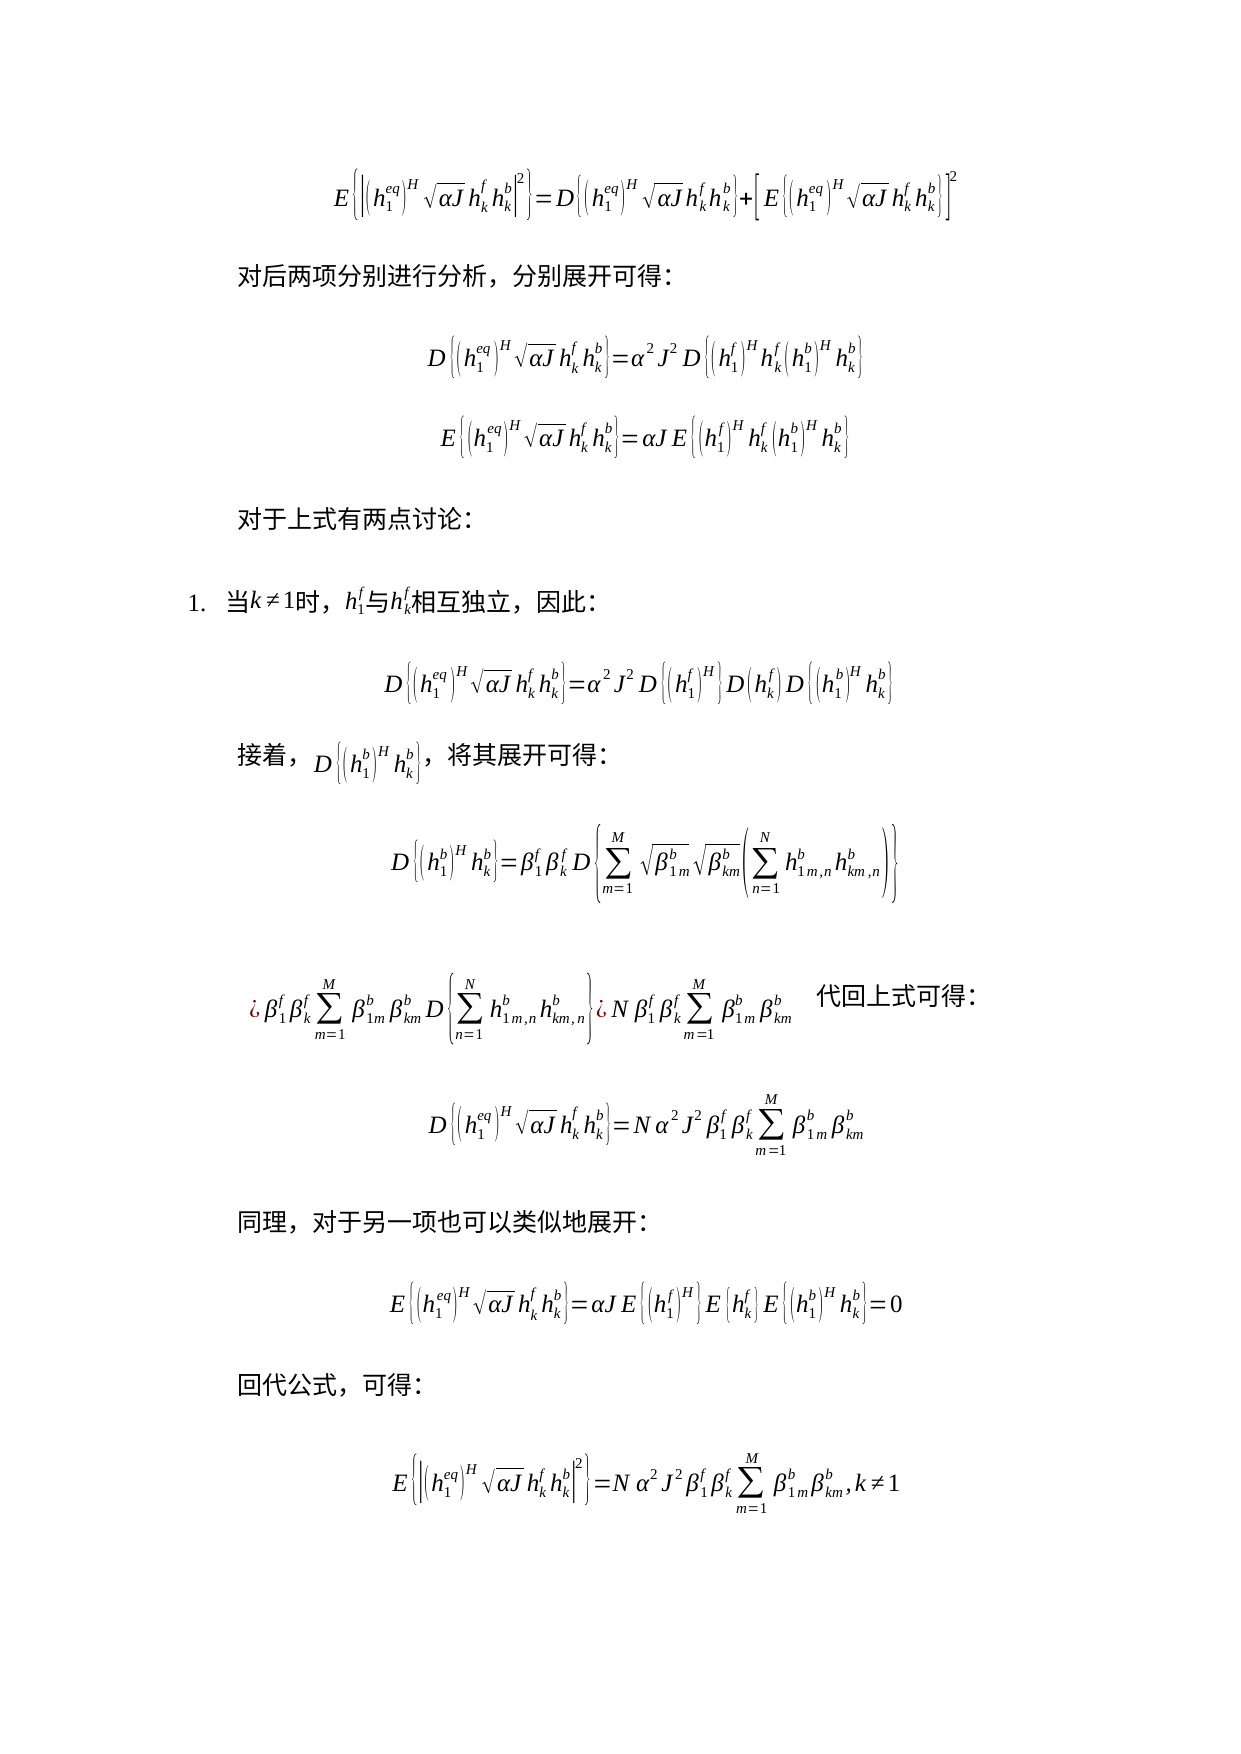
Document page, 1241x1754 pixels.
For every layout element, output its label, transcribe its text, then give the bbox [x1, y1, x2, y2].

text 对后两项分别进行分析，分别展开可得： [187, 242, 1053, 307]
text 接着，，将其展开可得： [187, 731, 1053, 796]
text 同理，对于另一项也可以类似地展开： [187, 1188, 1053, 1253]
text 对于上式有两点讨论： [187, 485, 1053, 550]
text 回代公式，可得： [187, 1351, 1053, 1416]
list 当时，与相互独立，因此： [187, 568, 1053, 633]
text 代回上式可得： [187, 814, 1053, 1058]
